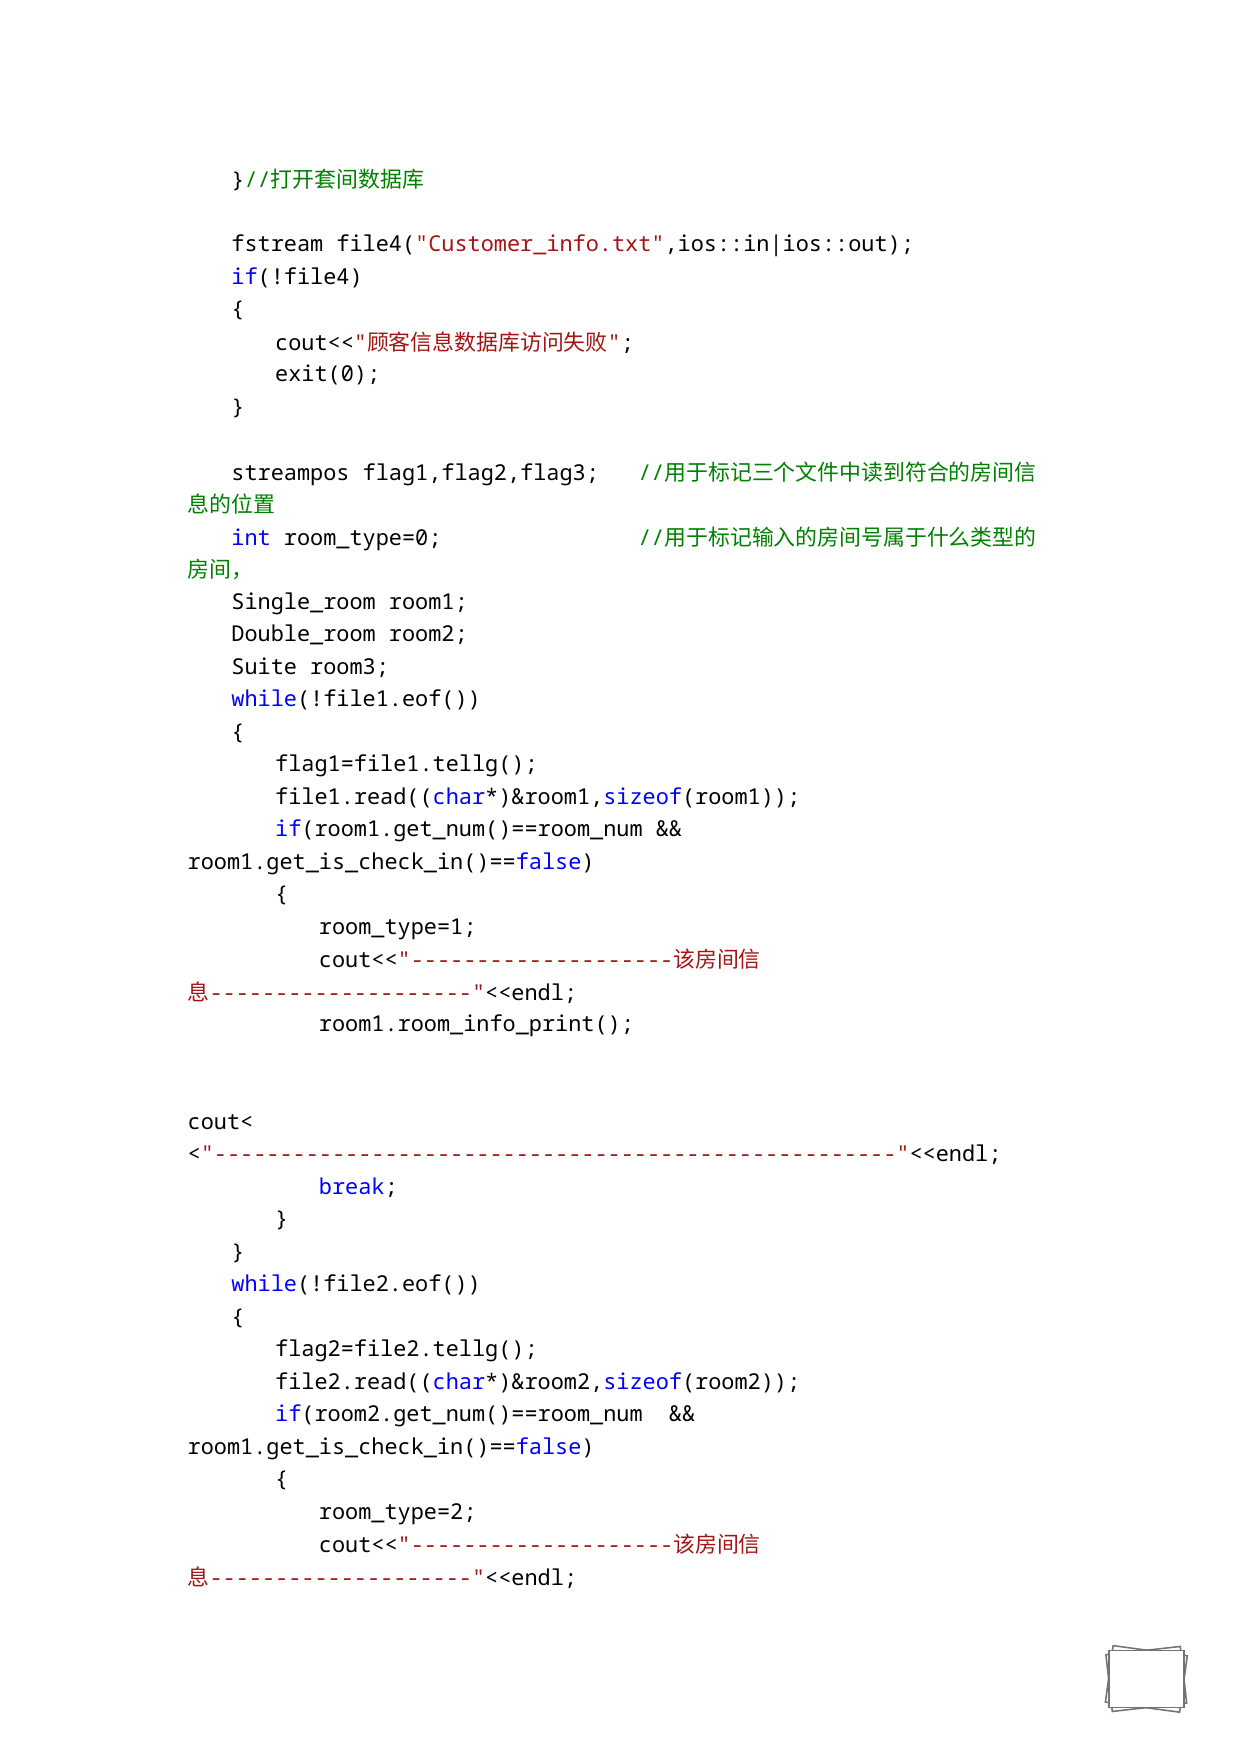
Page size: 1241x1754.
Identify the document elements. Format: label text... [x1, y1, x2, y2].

text while(!file2.eof()) [187, 1267, 1053, 1299]
text fstream file4("Customer_info.txt",ios::in|ios::out); [187, 227, 1053, 259]
text exit(0); [187, 357, 1053, 389]
text cout<<"--------------------该房间信息--------------------"<<endl; [187, 942, 1053, 1007]
text if(room1.get_num()==room_num && room1.get_is_check_in()==false) [187, 812, 1053, 877]
text cout<<"--------------------该房间信息--------------------"<<endl; [187, 1527, 1053, 1592]
text while(!file1.eof()) [187, 682, 1053, 714]
text Double_room room2; [187, 617, 1053, 649]
text cout<<"顾客信息数据库访问失败"; [187, 324, 1053, 357]
text } [187, 389, 1053, 422]
text } [187, 1202, 1053, 1234]
text }//打开套间数据库 [187, 162, 1053, 194]
text Suite room3; [187, 649, 1053, 682]
text { [187, 292, 1053, 324]
text { [187, 714, 1053, 747]
text } [187, 1234, 1053, 1267]
text room_type=2; [187, 1494, 1053, 1527]
text file2.read((char*)&room2,sizeof(room2)); [187, 1364, 1053, 1397]
text file1.read((char*)&room1,sizeof(room1)); [187, 779, 1053, 812]
text { [187, 1462, 1053, 1494]
text int room_type=0; //用于标记输入的房间号属于什么类型的房间， [187, 519, 1053, 584]
text cout<<"----------------------------------------------------"<<endl; [187, 1039, 1053, 1169]
text room1.room_info_print(); [187, 1007, 1053, 1039]
text streampos flag1,flag2,flag3; //用于标记三个文件中读到符合的房间信息的位置 [187, 454, 1053, 519]
text room_type=1; [187, 909, 1053, 942]
text if(room2.get_num()==room_num && room1.get_is_check_in()==false) [187, 1397, 1053, 1462]
text { [187, 1299, 1053, 1332]
text flag2=file2.tellg(); [187, 1332, 1053, 1364]
text if(!file4) [187, 259, 1053, 292]
text break; [187, 1169, 1053, 1202]
text flag1=file1.tellg(); [187, 747, 1053, 779]
text { [187, 877, 1053, 909]
text Single_room room1; [187, 584, 1053, 617]
